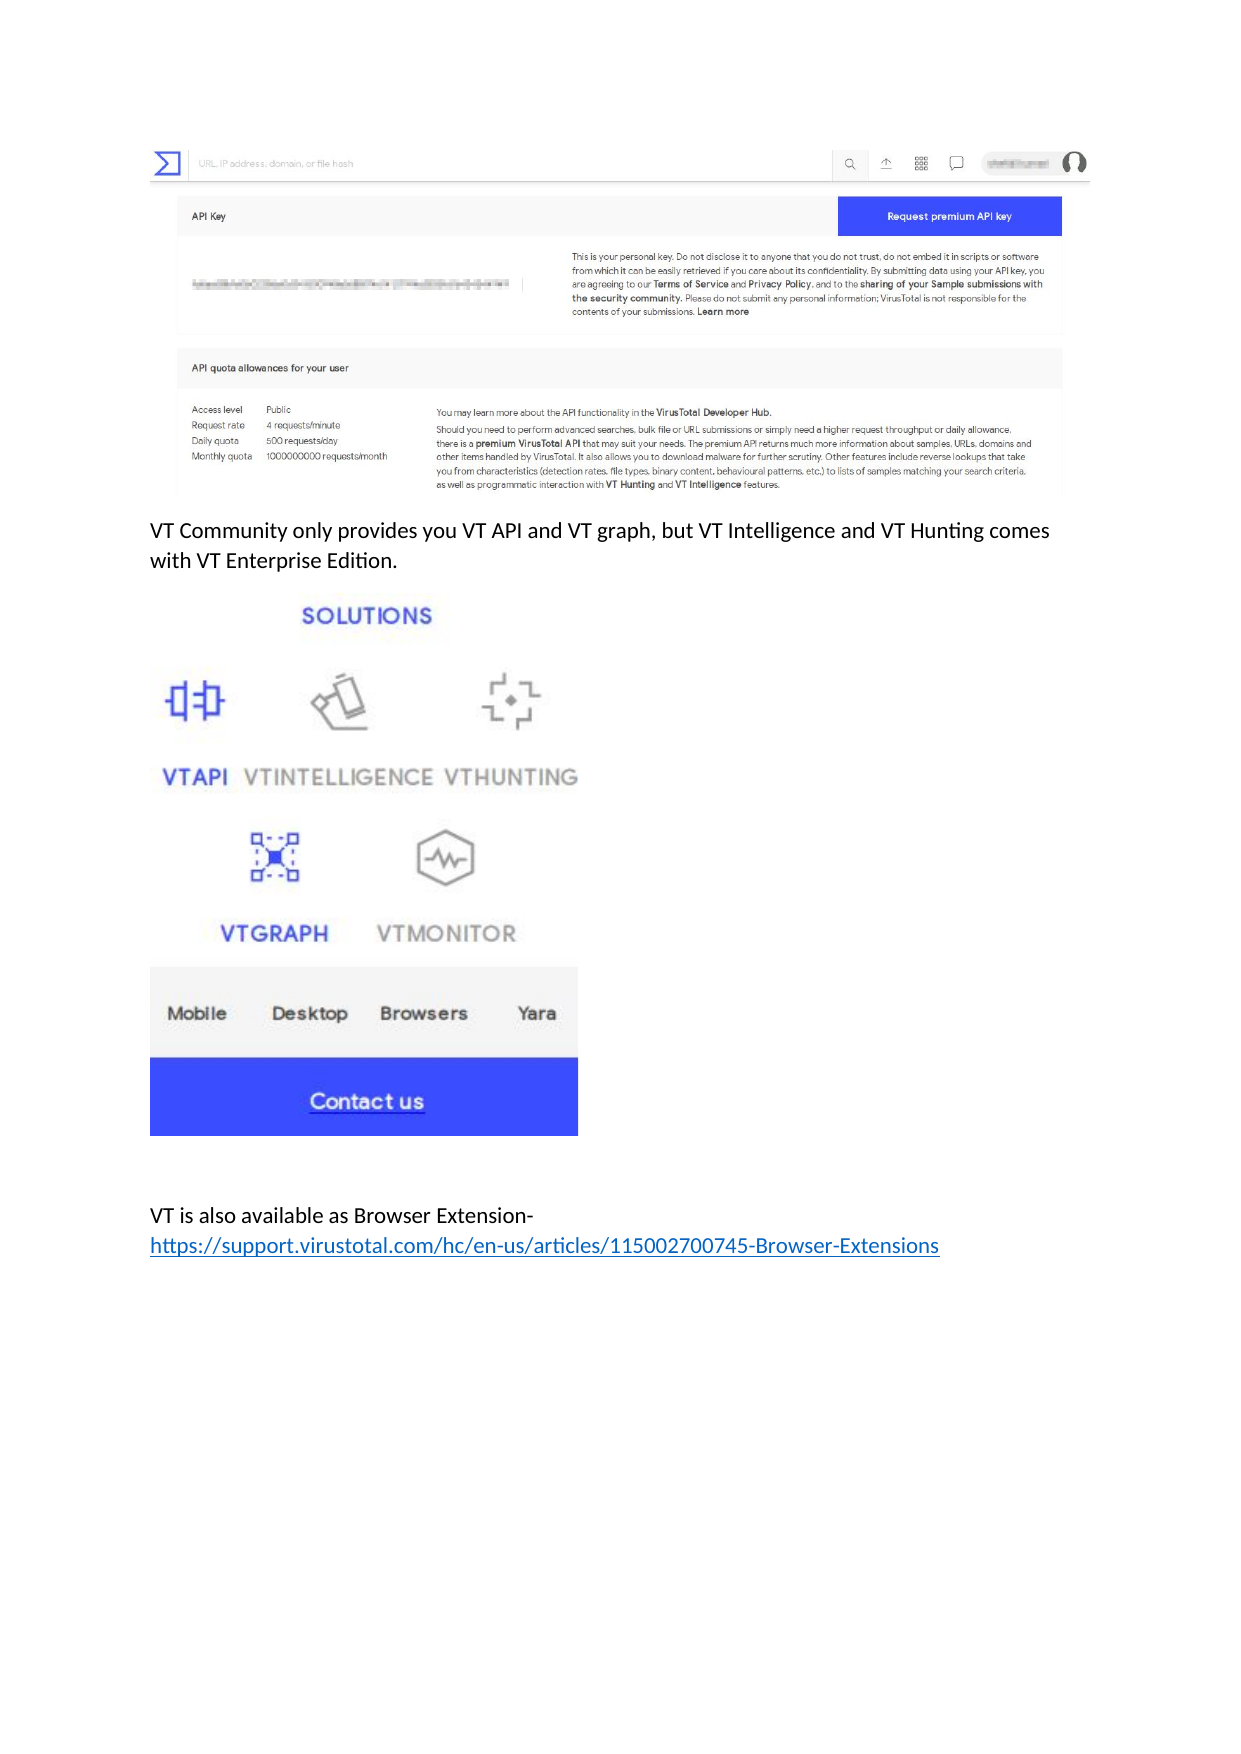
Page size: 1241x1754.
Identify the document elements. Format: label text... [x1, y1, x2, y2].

text VT Community only provides you VT API and VT graph, but VT Intelligence and VT Hunting comes with VT Enterprise Edition. [150, 516, 1090, 575]
text VT is also available as Browser Extension- https://support.virustotal.com/hc/en-us/articles/115002700745-Browser-Extensions [150, 1201, 1090, 1260]
picture [150, 150, 1091, 498]
picture [150, 593, 579, 1136]
